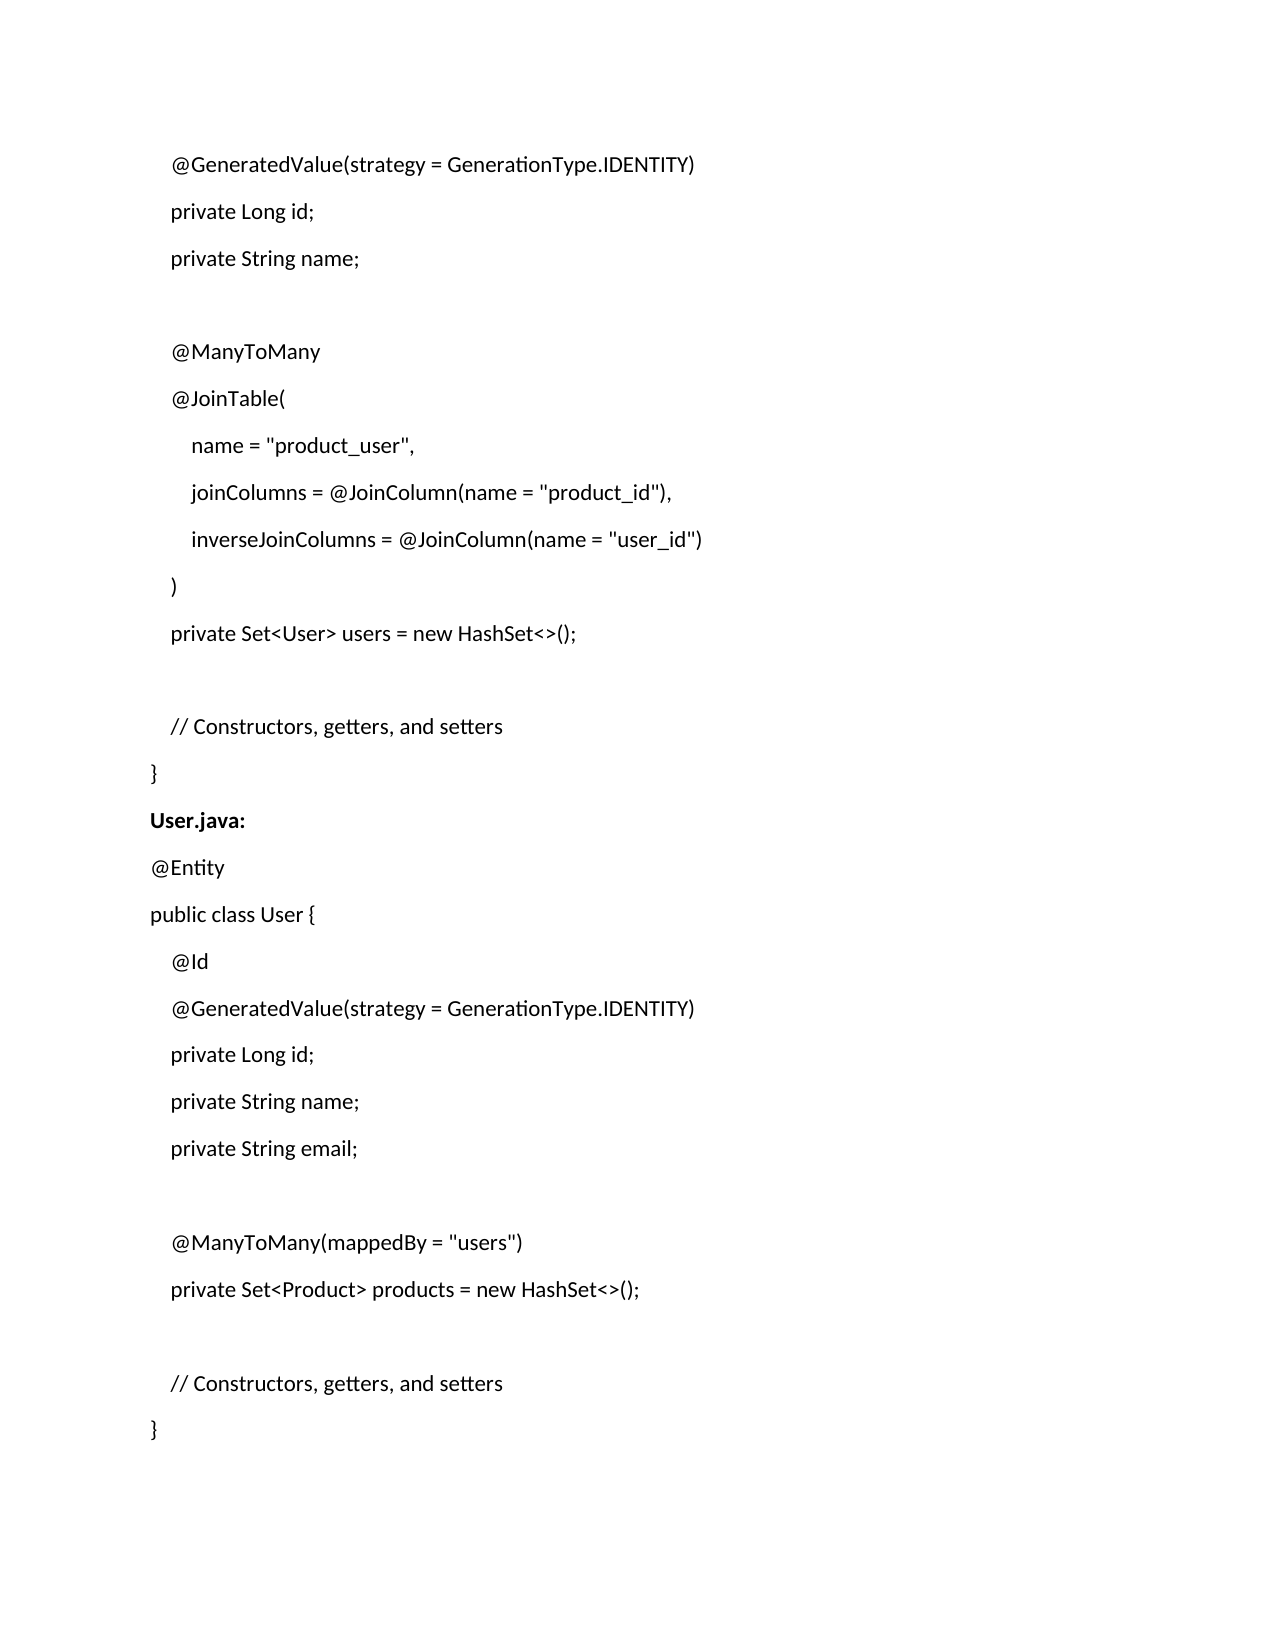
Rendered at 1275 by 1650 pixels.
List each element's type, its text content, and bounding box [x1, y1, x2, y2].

text } [150, 759, 1125, 787]
text private Long id; [150, 1041, 1125, 1069]
text @ManyToMany(mappedBy = "users") [150, 1228, 1125, 1256]
text @GeneratedValue(strategy = GenerationType.IDENTITY) [150, 994, 1125, 1022]
text private Set<User> users = new HashSet<>(); [150, 619, 1125, 647]
text // Constructors, getters, and setters [150, 712, 1125, 741]
text @Entity [150, 853, 1125, 881]
text @JoinTable( [150, 384, 1125, 412]
text private Long id; [150, 197, 1125, 225]
text User.java: [150, 806, 1125, 834]
text joinColumns = @JoinColumn(name = "product_id"), [150, 478, 1125, 506]
text private String name; [150, 1087, 1125, 1116]
text inverseJoinColumns = @JoinColumn(name = "user_id") [150, 525, 1125, 553]
text name = "product_user", [150, 431, 1125, 459]
text private String name; [150, 244, 1125, 272]
text private String email; [150, 1134, 1125, 1162]
text private Set<Product> products = new HashSet<>(); [150, 1275, 1125, 1303]
text ) [150, 572, 1125, 600]
text // Constructors, getters, and setters [150, 1369, 1125, 1397]
text @GeneratedValue(strategy = GenerationType.IDENTITY) [150, 150, 1125, 178]
text @ManyToMany [150, 337, 1125, 366]
text } [150, 1416, 1125, 1444]
text @Id [150, 947, 1125, 975]
text public class User { [150, 900, 1125, 928]
